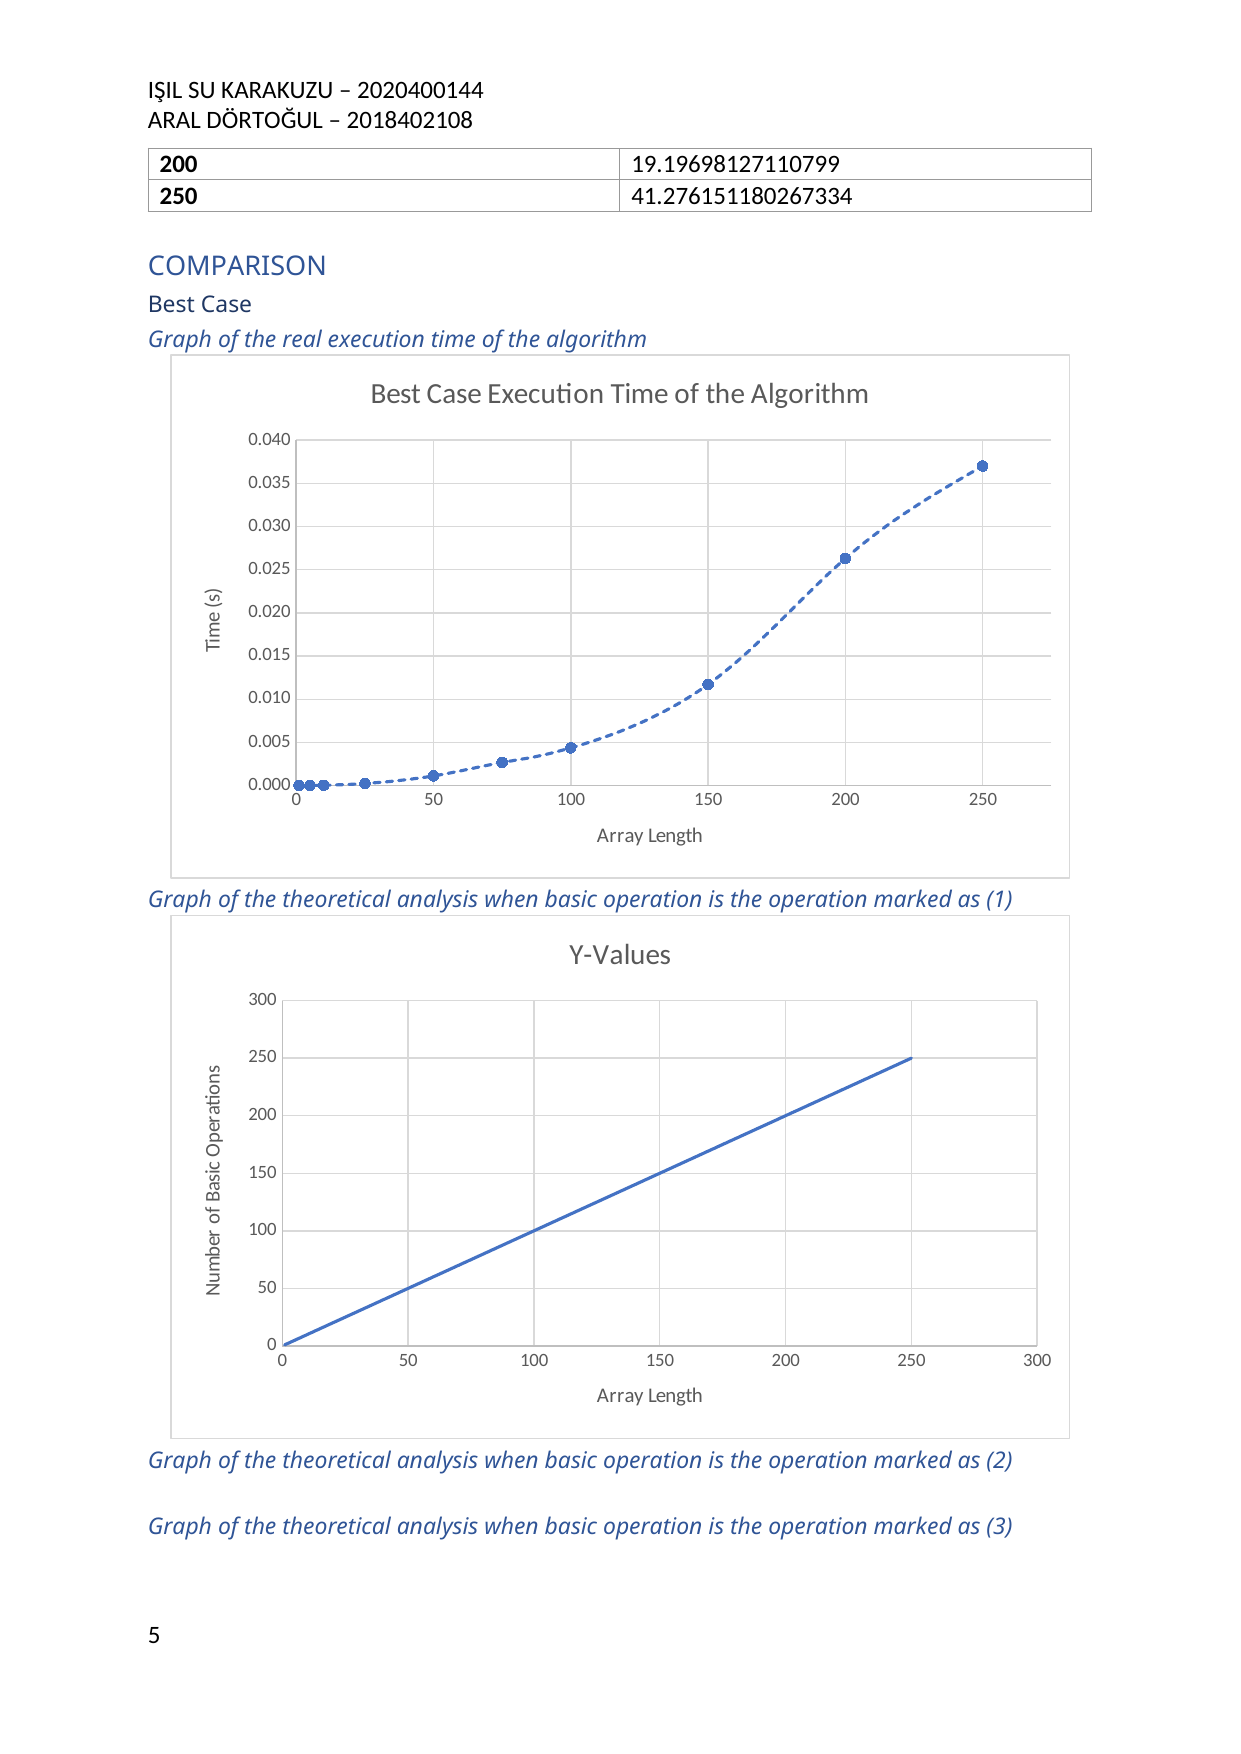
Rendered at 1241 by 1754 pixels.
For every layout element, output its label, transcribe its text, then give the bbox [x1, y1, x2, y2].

subtitle Graph of the theoretical analysis when basic operation is the operation marked as (2) [148, 1444, 1093, 1475]
subtitle Graph of the theoretical analysis when basic operation is the operation marked as (1) [148, 883, 1093, 914]
subtitle Graph of the real execution time of the algorithm [148, 323, 1093, 354]
subtitle Best Case [148, 287, 1093, 319]
subtitle COMPARISON [148, 246, 1093, 283]
table_cell 250 [149, 180, 619, 211]
table_cell 41.276151180267334 [620, 180, 1091, 211]
subtitle Graph of the theoretical analysis when basic operation is the operation marked as (3) [148, 1510, 1093, 1541]
table_cell 19.19698127110799 [620, 149, 1091, 179]
table_cell 200 [149, 149, 619, 179]
